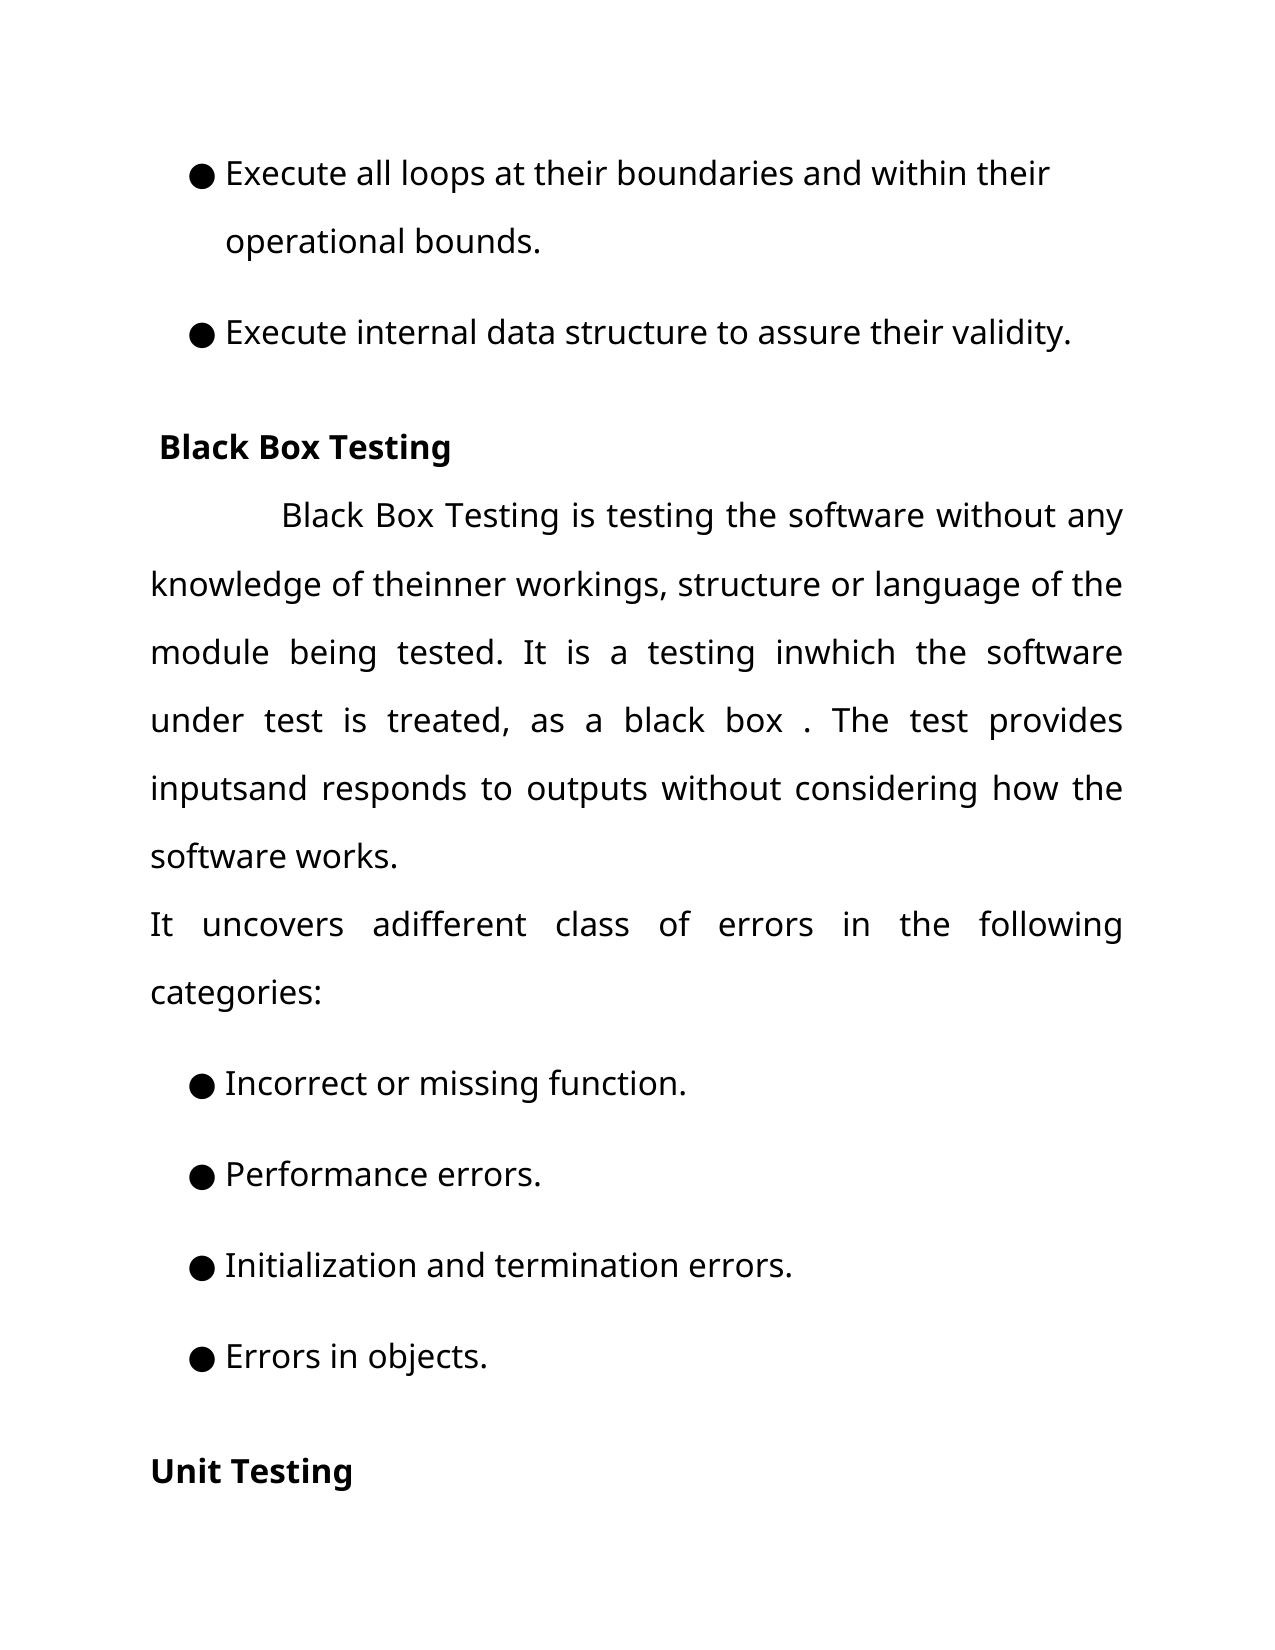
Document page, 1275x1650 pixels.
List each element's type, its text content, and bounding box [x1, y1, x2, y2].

text Black Box Testing is testing the software without any knowledge of theinner workings, structure or language of the module being tested. It is a testing inwhich the software under test is treated, as a black box . The test provides inputsand responds to outputs without considering how the software works. [150, 492, 1125, 878]
list Performance errors. [187, 1151, 1125, 1197]
text It uncovers adifferent class of errors in the following categories: [150, 901, 1125, 1014]
text Black Box Testing [150, 424, 1125, 469]
list Errors in objects. [187, 1333, 1125, 1379]
list Execute internal data structure to assure their validity. [187, 309, 1125, 354]
list Execute all loops at their boundaries and within their operational bounds. [187, 150, 1125, 263]
text Unit Testing [150, 1448, 1125, 1494]
list Initialization and termination errors. [187, 1242, 1125, 1288]
list Incorrect or missing function. [187, 1060, 1125, 1106]
